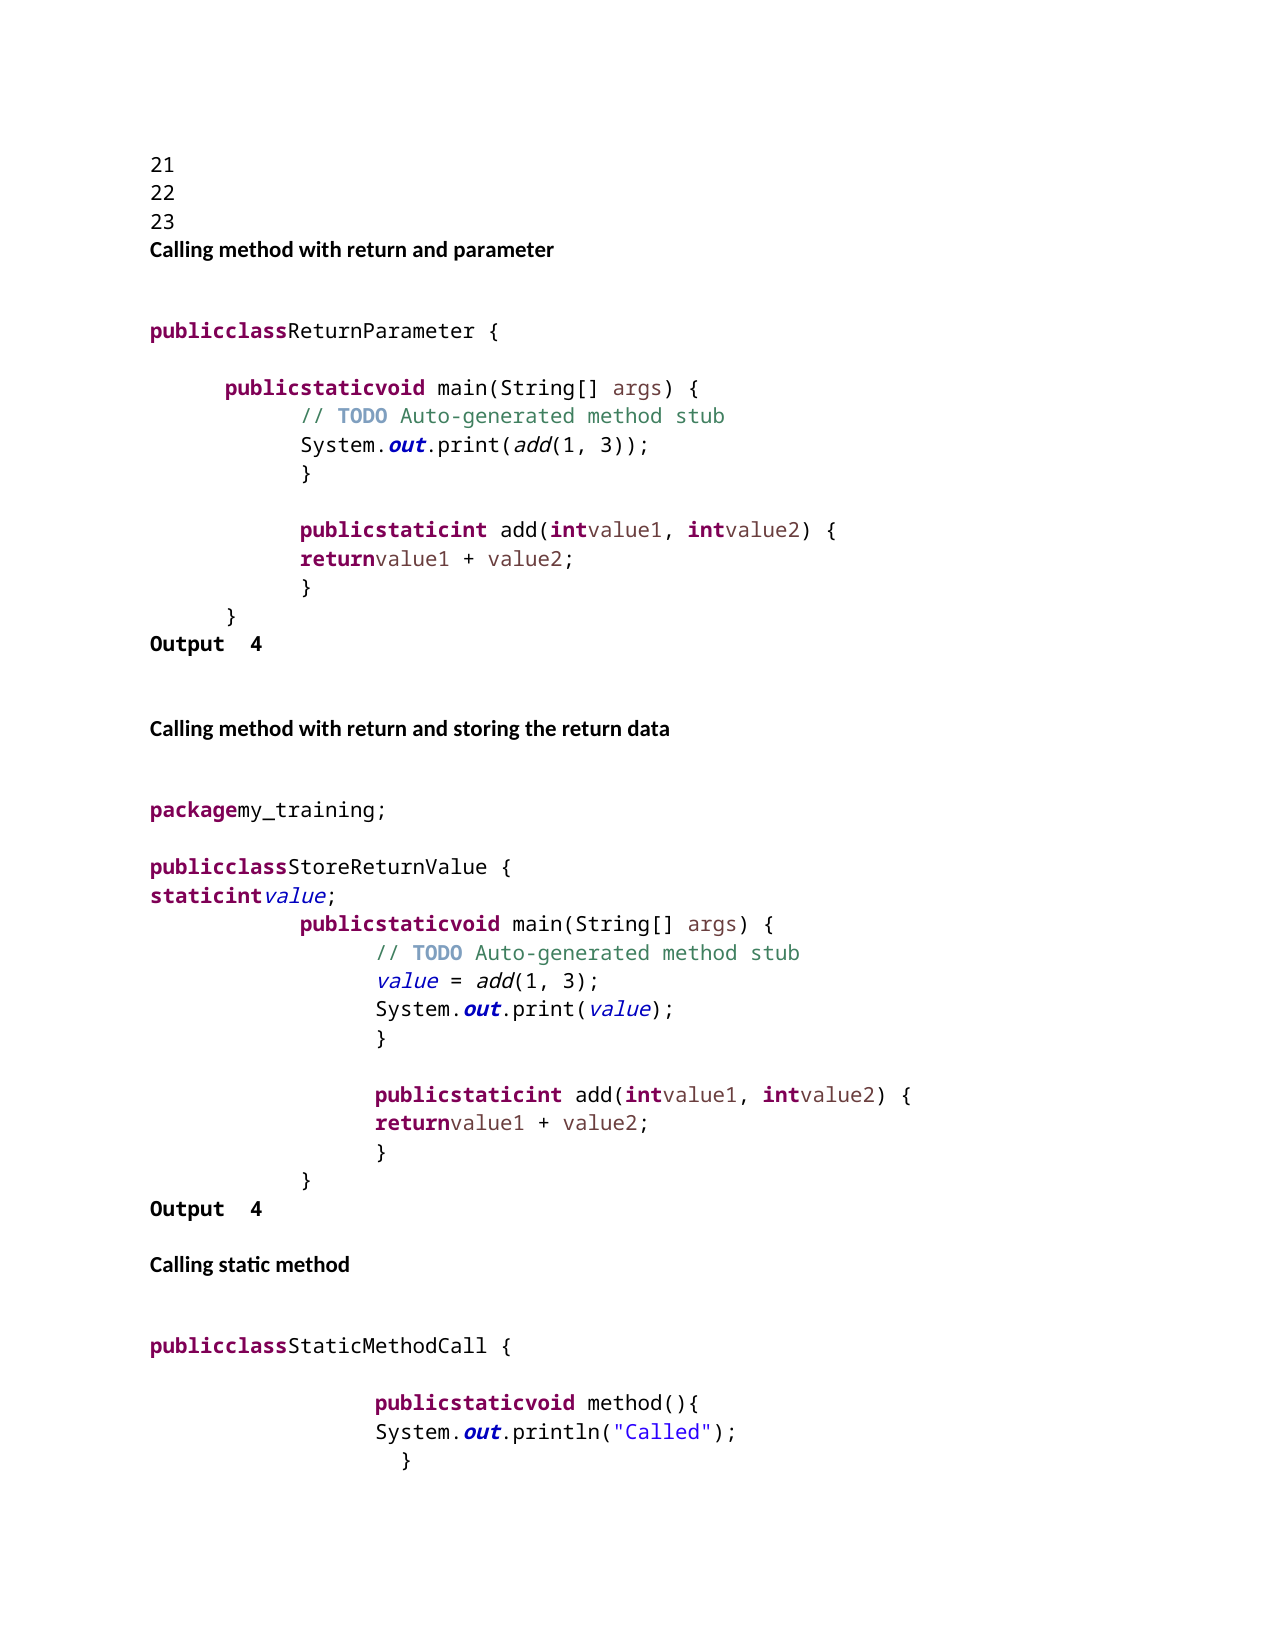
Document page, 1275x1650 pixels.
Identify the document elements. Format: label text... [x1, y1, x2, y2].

text packagemy_training; [150, 796, 1125, 824]
text // TODO Auto-generated method stub [150, 938, 1125, 966]
text publicstaticvoid method(){ [150, 1388, 1125, 1417]
text System.out.print(value); [150, 994, 1125, 1023]
text publicstaticint add(intvalue1, intvalue2) { [150, 1080, 1125, 1108]
text publicstaticvoid main(String[] args) { [150, 373, 1125, 402]
text } [150, 1445, 1125, 1474]
text 21 [150, 150, 1125, 178]
text Output 4 [150, 629, 1125, 658]
text returnvalue1 + value2; [150, 1108, 1125, 1137]
text // TODO Auto-generated method stub [150, 402, 1125, 430]
text } [150, 572, 1125, 601]
text System.out.println("Called"); [150, 1417, 1125, 1445]
text Calling method with return and storing the return data [150, 714, 1125, 742]
text value = add(1, 3); [150, 966, 1125, 994]
text } [150, 1165, 1125, 1194]
text publicstaticvoid main(String[] args) { [150, 909, 1125, 938]
text 22 [150, 178, 1125, 207]
text Output 4 [150, 1194, 1125, 1222]
text Calling method with return and parameter [150, 235, 1125, 263]
text staticintvalue; [150, 881, 1125, 909]
text returnvalue1 + value2; [150, 544, 1125, 572]
text } [150, 458, 1125, 487]
text System.out.print(add(1, 3)); [150, 430, 1125, 458]
text publicclassStaticMethodCall { [150, 1332, 1125, 1360]
text publicclassStoreReturnValue { [150, 852, 1125, 881]
text } [150, 1023, 1125, 1051]
text publicstaticint add(intvalue1, intvalue2) { [150, 515, 1125, 544]
text } [150, 1137, 1125, 1165]
text 23 [150, 207, 1125, 235]
text Calling static method [150, 1251, 1125, 1278]
text publicclassReturnParameter { [150, 316, 1125, 345]
text } [150, 601, 1125, 629]
